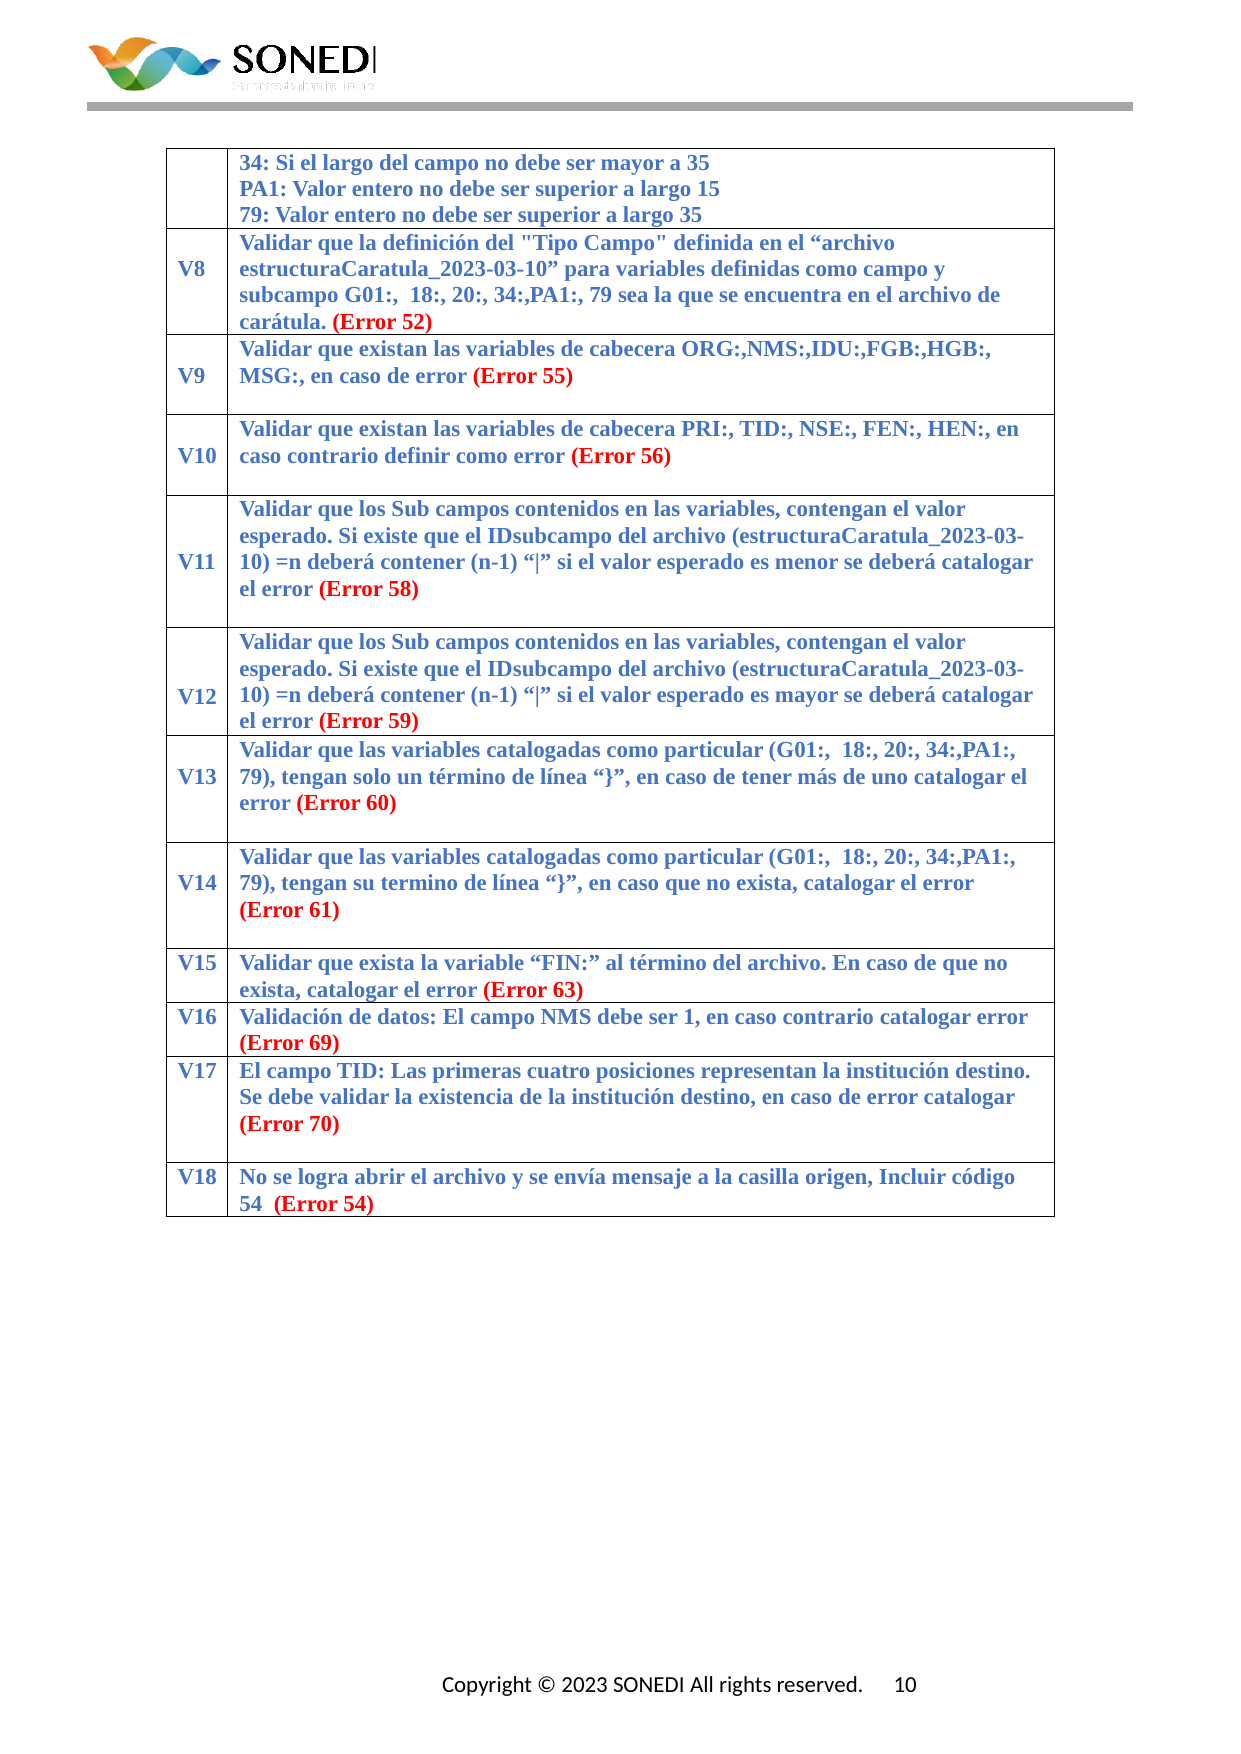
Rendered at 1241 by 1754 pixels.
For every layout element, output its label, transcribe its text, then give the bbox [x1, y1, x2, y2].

table_cell V13 [167, 736, 227, 842]
table_cell V11 [167, 496, 227, 627]
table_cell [228, 149, 1054, 228]
table_cell V10 [167, 415, 227, 494]
table_cell No se logra abrir el archivo y se envía mensaje a la casilla origen, Incluir código 54 (Error 54) [228, 1163, 1054, 1216]
picture [87, 37, 376, 91]
table_cell V7 [167, 149, 227, 228]
table_cell Validar que existan las variables de cabecera PRI:, TID:, NSE:, FEN:, HEN:, en caso contrario definir como error (Error 56) [228, 415, 1054, 494]
table_cell El campo TID: Las primeras cuatro posiciones representan la institución destino. Se debe validar la existencia de la institución destino, en caso de error catalogar (Error 70) [228, 1057, 1054, 1162]
table_cell V9 [167, 335, 227, 414]
table_cell V18 [167, 1163, 227, 1216]
table_cell V8 [167, 229, 227, 334]
table_cell Validar que los Sub campos contenidos en las variables, contengan el valor esperado. Si existe que el IDsubcampo del archivo (estructuraCaratula_2023-03-10) =n deberá contener (n-1) “|” si el valor esperado es menor se deberá catalogar el error (Error 58) [228, 496, 1054, 627]
table_cell V16 [167, 1003, 227, 1056]
table_cell Validar que existan las variables de cabecera ORG:,NMS:,IDU:,FGB:,HGB:, MSG:, en caso de error (Error 55) [228, 335, 1054, 414]
table_cell Validar que la definición del "Tipo Campo" definida en el “archivo estructuraCaratula_2023-03-10” para variables definidas como campo y subcampo G01:, 18:, 20:, 34:,PA1:, 79 sea la que se encuentra en el archivo de carátula. (Error 52) [228, 229, 1054, 334]
table_cell V12 [167, 628, 227, 735]
table_cell V17 [167, 1057, 227, 1162]
table_cell Validar que las variables catalogadas como particular (G01:, 18:, 20:, 34:,PA1:, 79), tengan su termino de línea “}”, en caso que no exista, catalogar el error (Error 61) [228, 843, 1054, 948]
table_cell Validación de datos: El campo NMS debe ser 1, en caso contrario catalogar error (Error 69) [228, 1003, 1054, 1056]
table_cell Validar que los Sub campos contenidos en las variables, contengan el valor esperado. Si existe que el IDsubcampo del archivo (estructuraCaratula_2023-03-10) =n deberá contener (n-1) “|” si el valor esperado es mayor se deberá catalogar el error (Error 59) [228, 628, 1054, 735]
table_cell V14 [167, 843, 227, 948]
table_cell Validar que las variables catalogadas como particular (G01:, 18:, 20:, 34:,PA1:, 79), tengan solo un término de línea “}”, en caso de tener más de uno catalogar el error (Error 60) [228, 736, 1054, 842]
table_cell V15 [167, 949, 227, 1002]
table_cell Validar que exista la variable “FIN:” al término del archivo. En caso de que no exista, catalogar el error (Error 63) [228, 949, 1054, 1002]
